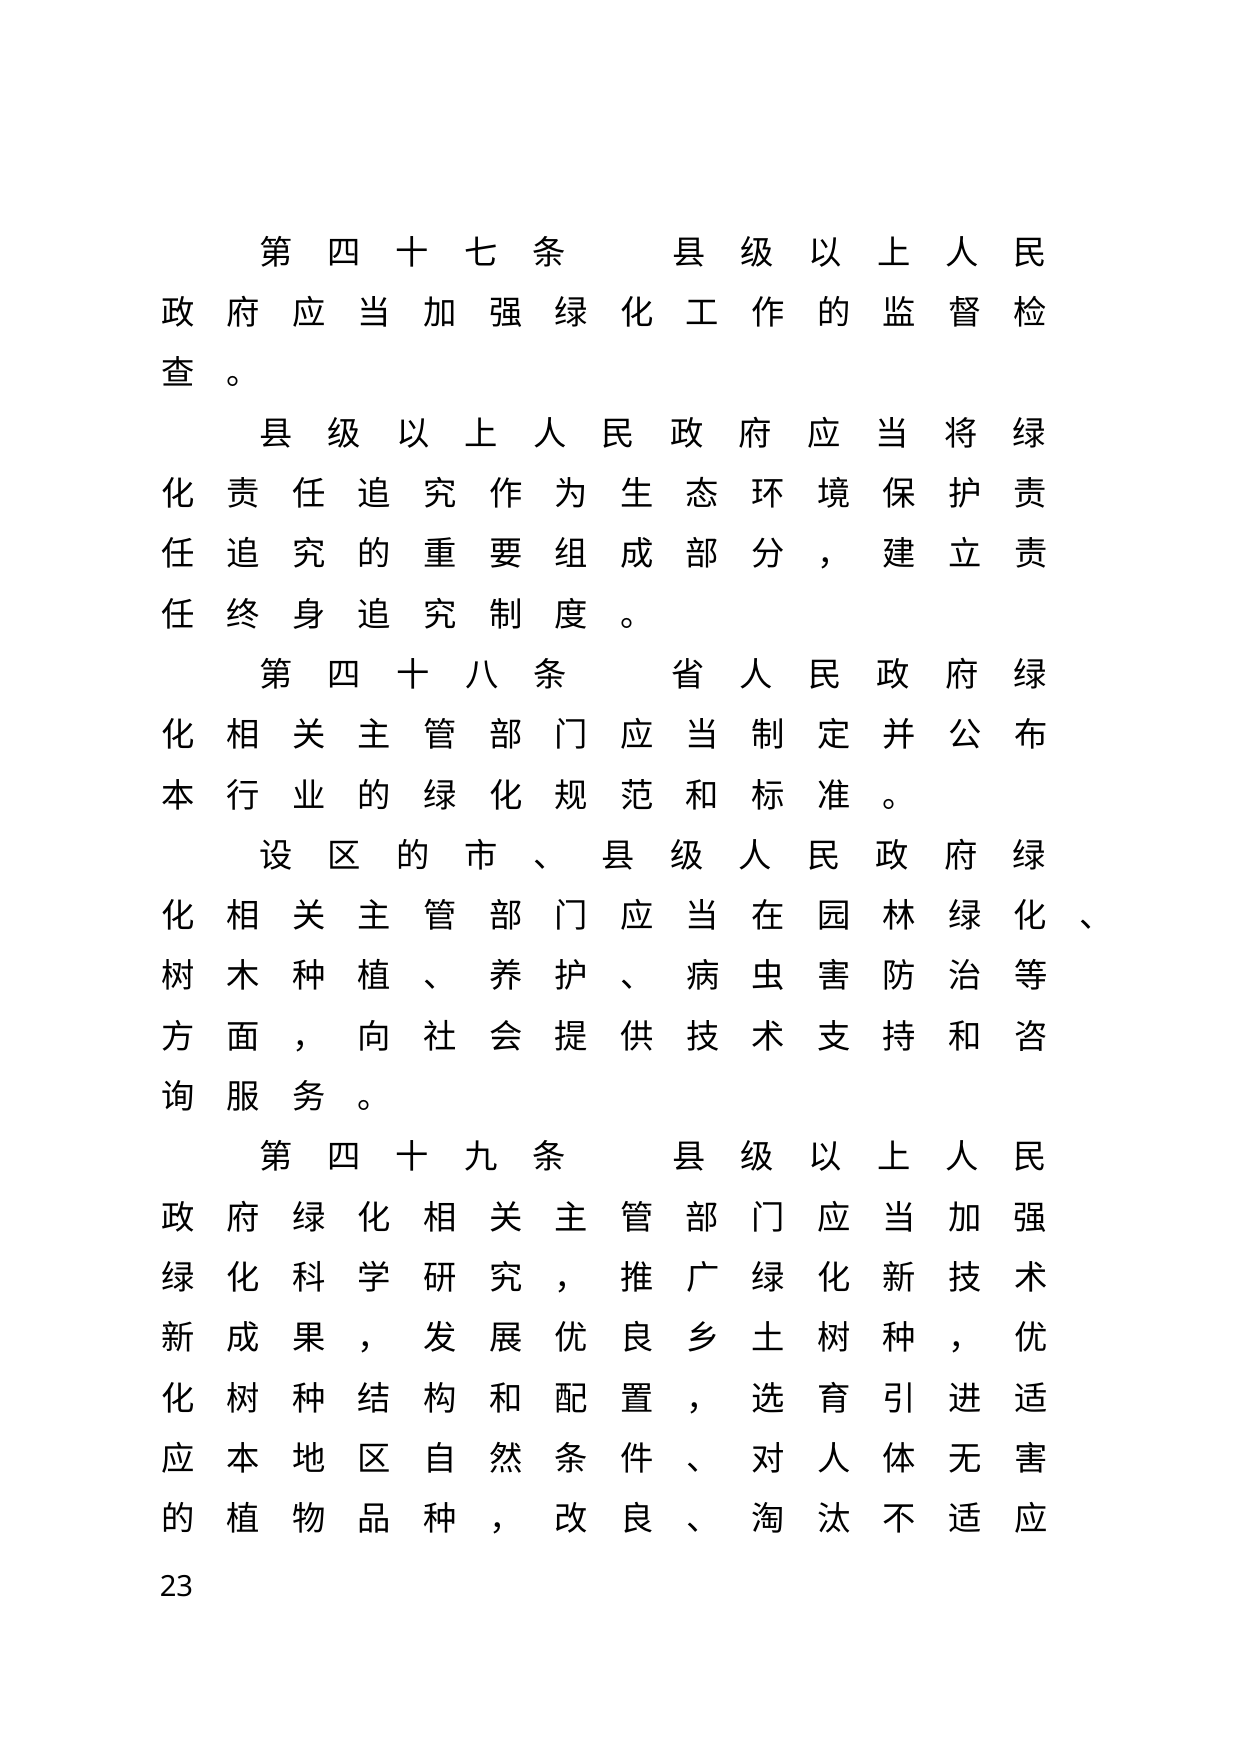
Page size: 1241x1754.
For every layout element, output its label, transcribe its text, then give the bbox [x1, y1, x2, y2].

text 第四十八条 省人民政府绿化相关主管部门应当制定并公布本行业的绿化规范和标准。 [161, 642, 1079, 823]
text 第四十七条 县级以上人民政府应当加强绿化工作的监督检查。 [161, 219, 1079, 400]
text 县级以上人民政府应当将绿化责任追究作为生态环境保护责任追究的重要组成部分，建立责任终身追究制度。 [161, 400, 1079, 642]
text 设区的市、县级人民政府绿化相关主管部门应当在园林绿化、树木种植、养护、病虫害防治等方面，向社会提供技术支持和咨询服务。 [161, 823, 1079, 1124]
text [161, 1124, 1079, 1546]
